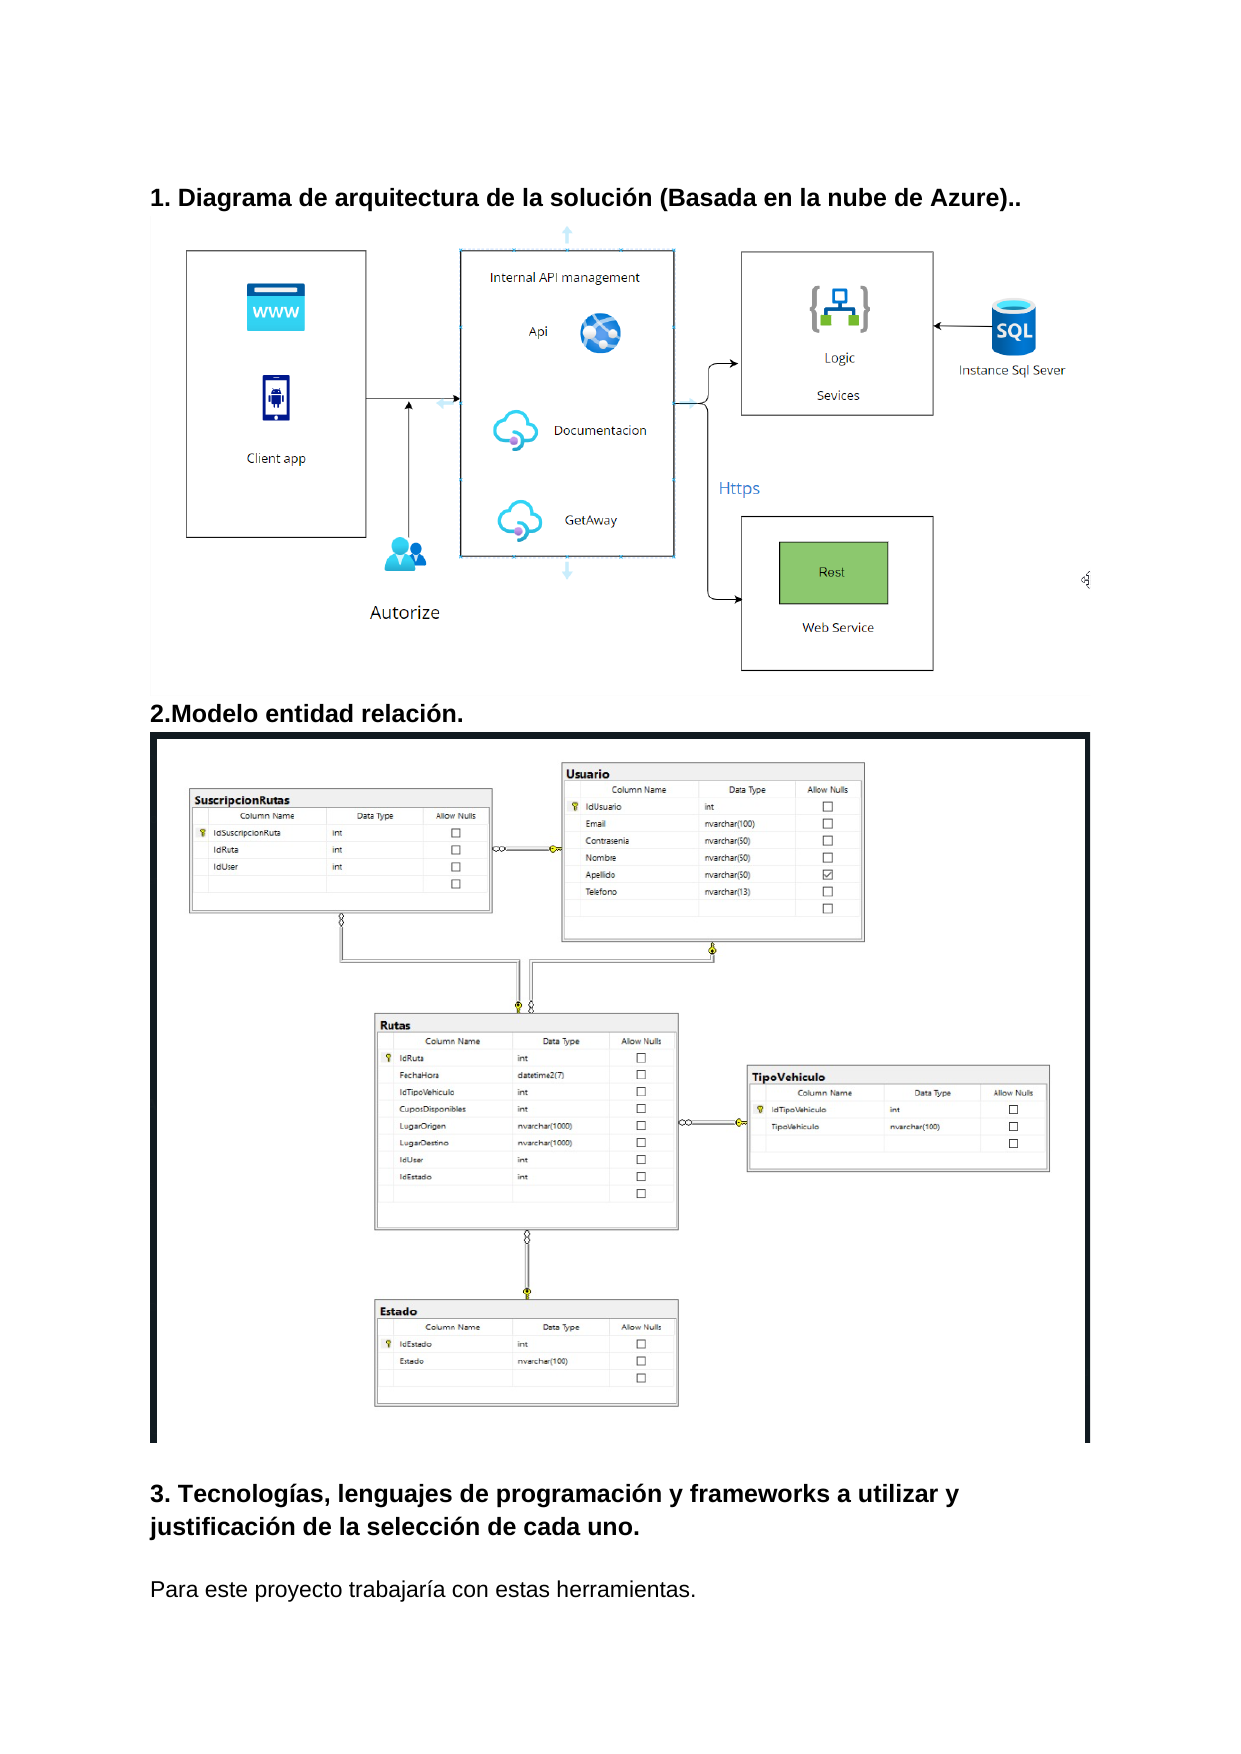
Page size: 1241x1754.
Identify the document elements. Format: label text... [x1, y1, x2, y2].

text 2.Modelo entidad relación. [150, 699, 1090, 728]
text 3. Tecnologías, lenguajes de programación y frameworks a utilizar y justificación de la selección de cada uno. [150, 1479, 1090, 1541]
text Para este proyecto trabajaría con estas herramientas. [150, 1576, 1090, 1602]
picture [150, 216, 1091, 696]
text 1. Diagrama de arquitectura de la solución (Basada en la nube de Azure).. [150, 183, 1090, 212]
picture [150, 732, 1091, 1443]
